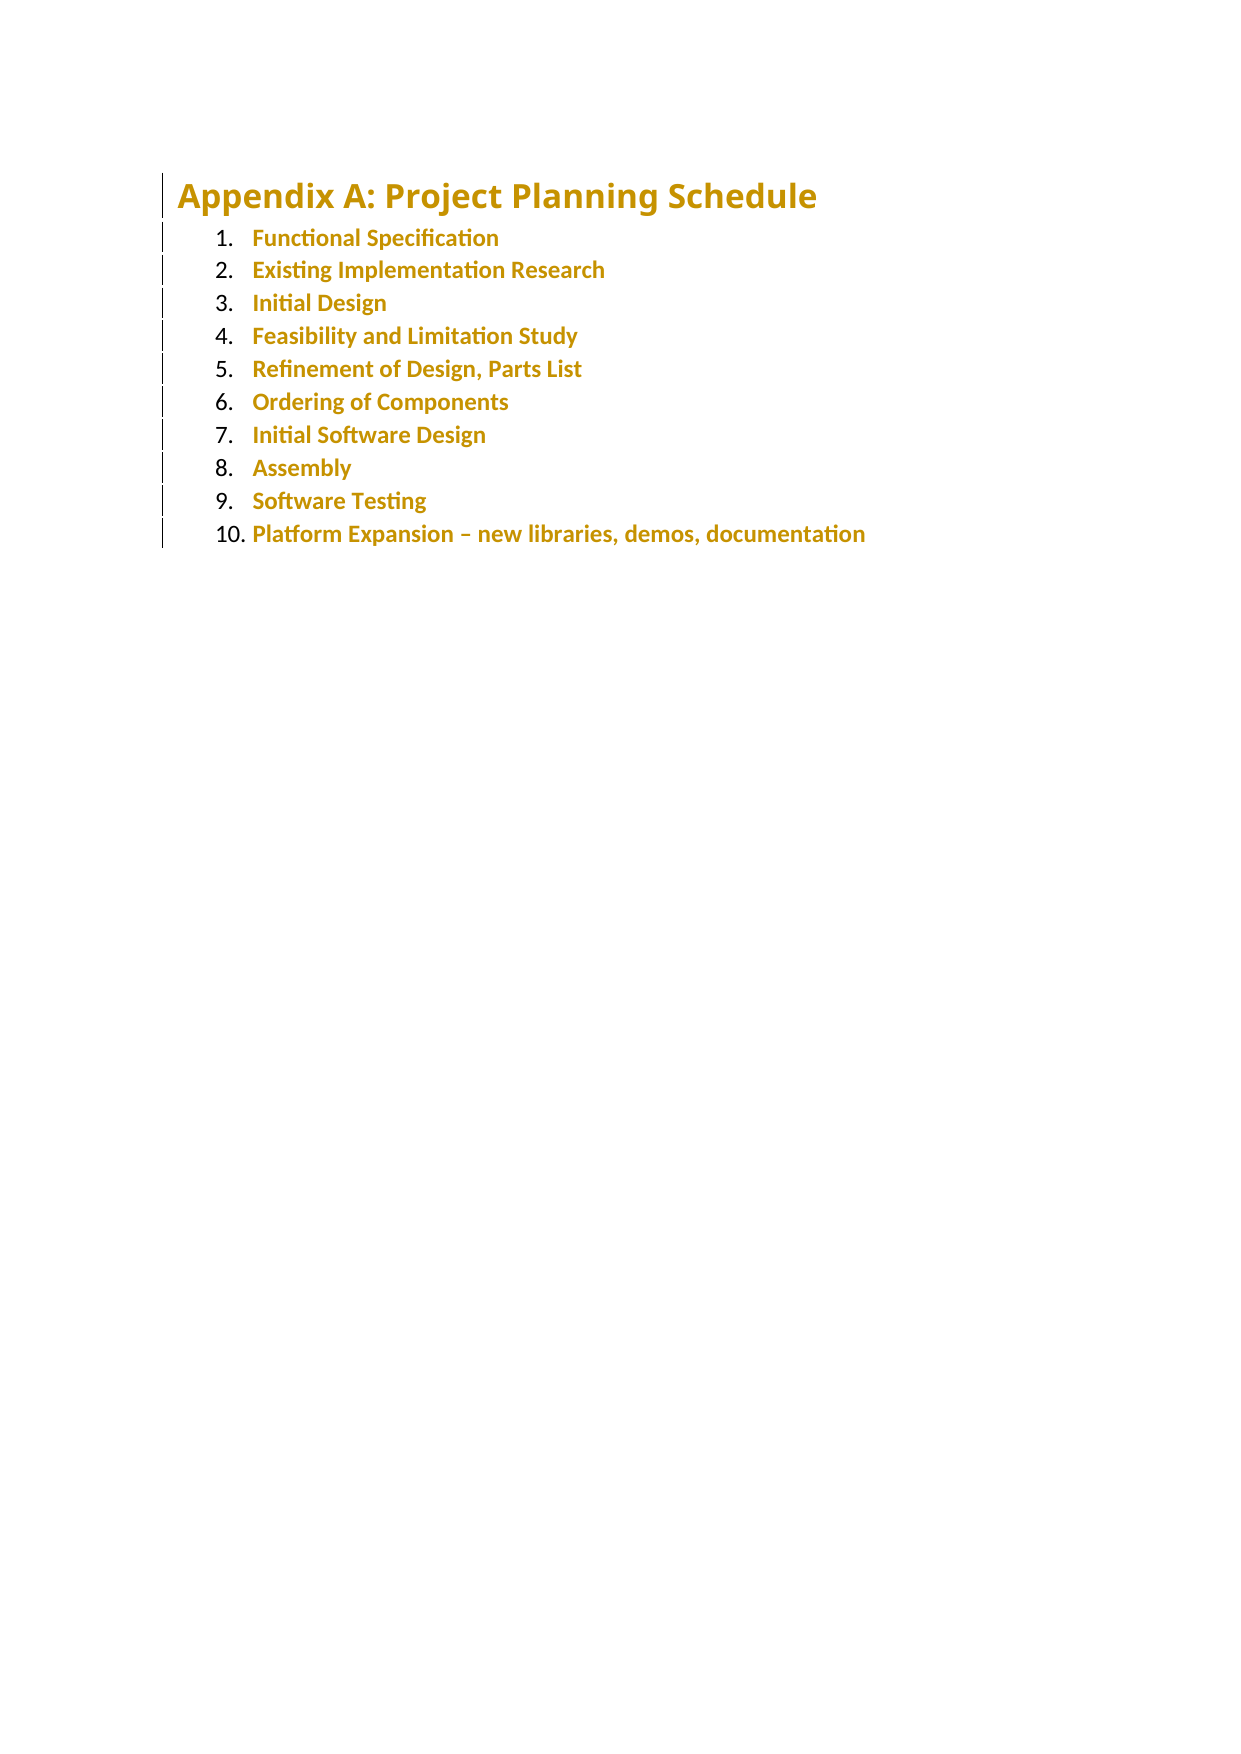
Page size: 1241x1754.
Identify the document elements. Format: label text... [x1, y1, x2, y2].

subtitle Appendix A: Project Planning Schedule [177, 173, 1122, 218]
list Refinement of Design, Parts List [215, 353, 1122, 384]
list Existing Implementation Research [215, 254, 1122, 285]
list Ordering of Components [215, 386, 1122, 417]
list Assembly [215, 452, 1122, 483]
list Initial Software Design [215, 419, 1122, 450]
list Platform Expansion – new libraries, demos, documentation [215, 518, 1122, 548]
list Functional Specification [215, 222, 1122, 252]
list Software Testing [215, 485, 1122, 516]
list Feasibility and Limitation Study [215, 320, 1122, 351]
list Initial Design [215, 287, 1122, 318]
